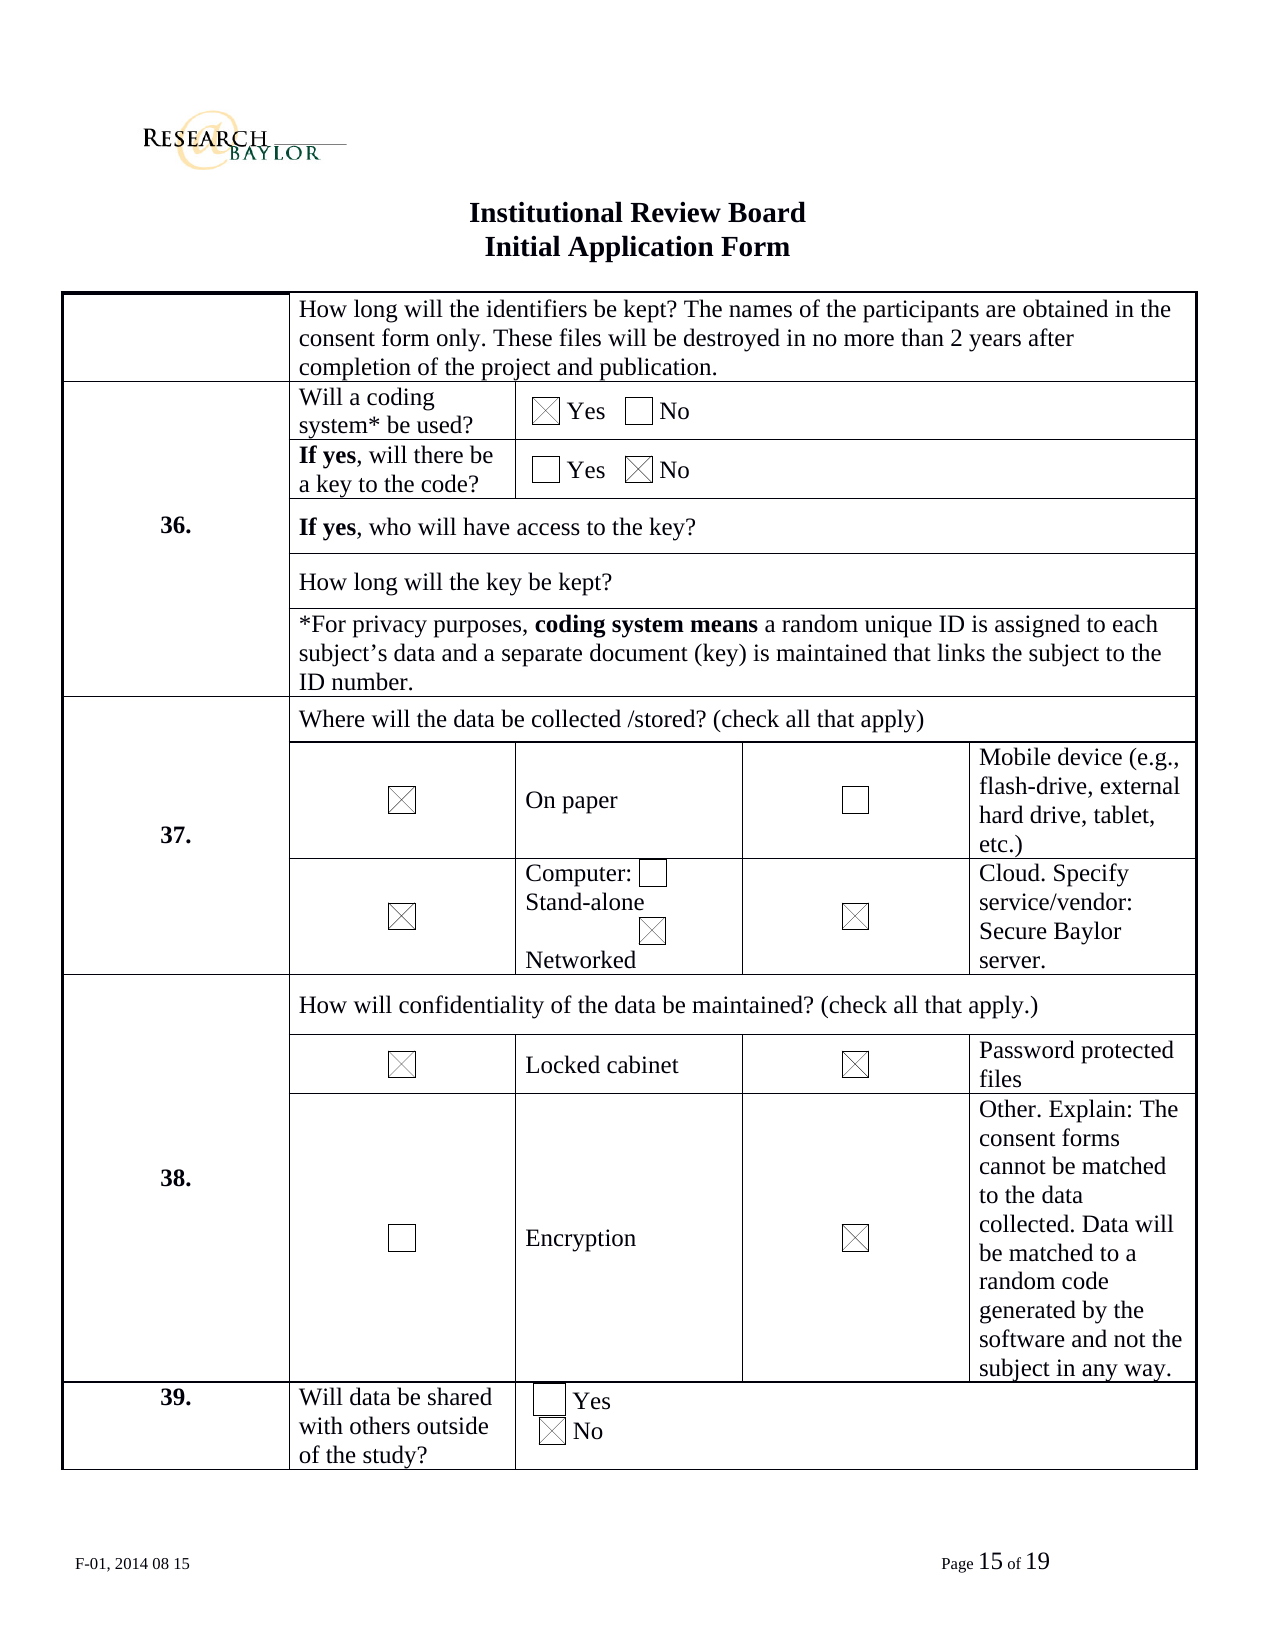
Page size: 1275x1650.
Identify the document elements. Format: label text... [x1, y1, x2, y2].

table_cell Encryption [516, 1094, 742, 1381]
table_cell [290, 1035, 515, 1093]
table_cell Where will the data be collected /stored? (check all that apply) [290, 697, 1195, 741]
table_cell [743, 1035, 969, 1093]
table_cell How long will the key be kept? [290, 554, 1195, 608]
table_cell On paper [516, 743, 742, 857]
table_cell [743, 1094, 969, 1381]
table_cell Mobile device (e.g., flash-drive, external hard drive, tablet, etc.) [970, 743, 1195, 857]
table_cell How will confidentiality of the data be maintained? (check all that apply.) [290, 975, 1195, 1034]
table_cell Yes No [516, 382, 1195, 439]
table_cell [290, 1094, 515, 1381]
table_cell [743, 859, 969, 973]
table_cell Locked cabinet [516, 1035, 742, 1093]
table_cell Cloud. Specify service/vendor: Secure Baylor server. [970, 859, 1195, 973]
table_cell Yes No [516, 1383, 1195, 1469]
table_cell If yes, who will have access to the key? [290, 499, 1195, 553]
table_cell Computer: Stand-alone Networked [516, 859, 742, 973]
table_cell [290, 859, 515, 973]
table_cell [290, 743, 515, 857]
table_cell [743, 743, 969, 857]
table_cell How long will the identifiers be kept? The names of the participants are obtained in the consent form only. These files will be destroyed in no more than 2 years after completion of the project and publication. [290, 293, 1195, 381]
table_cell 36. [64, 382, 289, 696]
table_cell Yes No [516, 440, 1195, 498]
table_cell Will a coding system* be used? [290, 382, 515, 439]
picture [112, 103, 347, 179]
table_cell 38. [64, 975, 289, 1381]
table_cell 37. [64, 697, 289, 973]
table_cell 39. [64, 1383, 289, 1469]
table_cell Will data be shared with others outside of the study? [290, 1383, 515, 1469]
table_cell Password protected files [970, 1035, 1195, 1093]
table_cell *For privacy purposes, coding system means a random unique ID is assigned to each subject’s data and a separate document (key) is maintained that links the subject to the ID number. [290, 609, 1195, 696]
table_cell If yes, will there be a key to the code? [290, 440, 515, 498]
table_cell Other. Explain: The consent forms cannot be matched to the data collected. Data will be matched to a random code generated by the software and not the subject in any way. [970, 1094, 1195, 1381]
